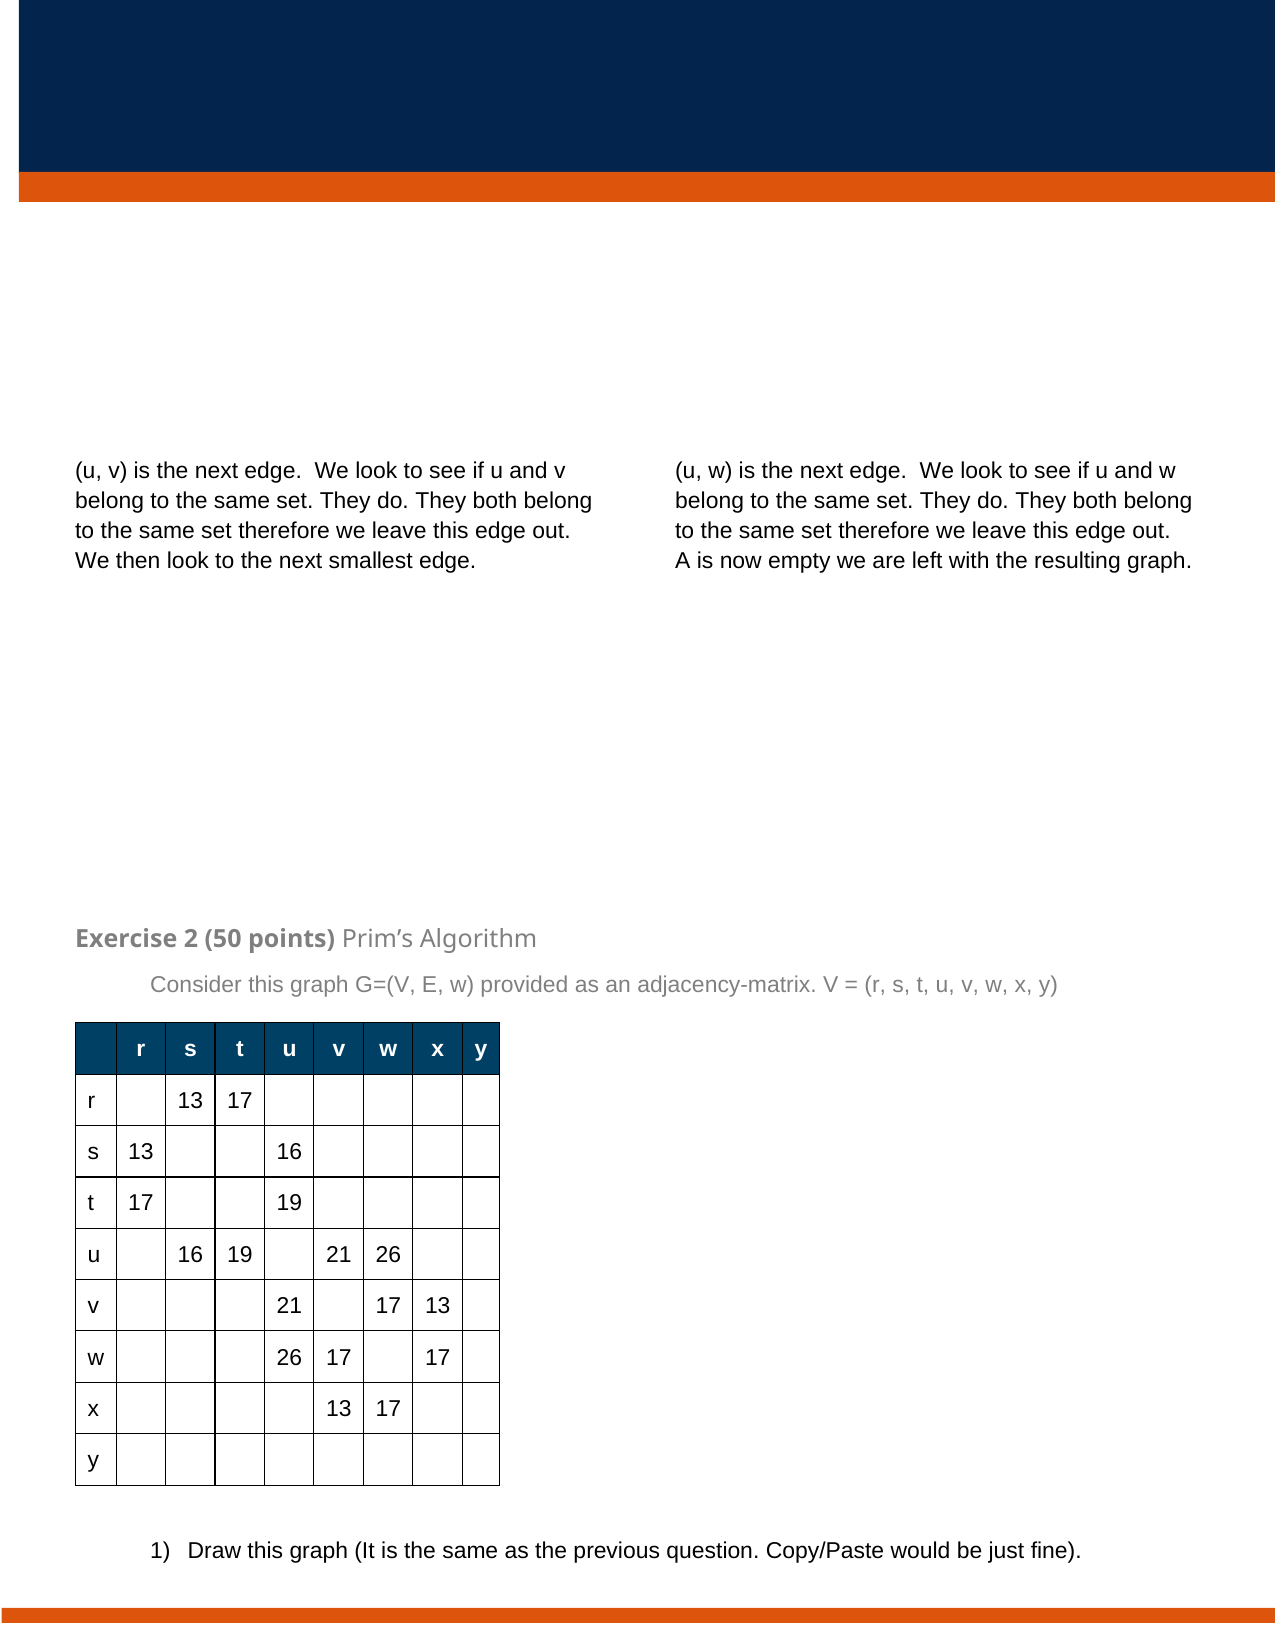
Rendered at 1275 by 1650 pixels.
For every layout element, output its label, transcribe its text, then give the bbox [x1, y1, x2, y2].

table_cell [216, 1280, 264, 1330]
table_header s [166, 1023, 214, 1074]
table_cell [314, 1434, 363, 1484]
table_cell 17 [117, 1178, 165, 1228]
table_header w [364, 1023, 412, 1074]
table_cell [265, 1229, 313, 1279]
table_cell 17 [364, 1383, 412, 1433]
table_cell [364, 1434, 412, 1484]
table_cell [463, 1383, 499, 1433]
table_header r [117, 1023, 165, 1074]
table_cell [314, 1126, 363, 1176]
table_cell [463, 1075, 499, 1125]
table_cell [413, 1434, 462, 1484]
text (u, v) is the next edge. We look to see if u and v (u, w) is the next edge. We look to see if u and w [75, 457, 1200, 483]
text We then look to the next smallest edge. A is now empty we are left with the resulting graph. [75, 547, 1200, 574]
list Draw this graph (It is the same as the previous question. Copy/Paste would be just fine). [150, 1537, 1200, 1563]
table_cell s [76, 1126, 116, 1176]
table_cell [413, 1229, 462, 1279]
table_cell w [76, 1331, 116, 1382]
table_cell [117, 1383, 165, 1433]
table_cell [463, 1280, 499, 1330]
table_cell 13 [314, 1383, 363, 1433]
table_header u [265, 1023, 313, 1074]
text belong to the same set. They do. They both belong belong to the same set. They do. They both belong [75, 487, 1200, 513]
table_cell [463, 1229, 499, 1279]
table_cell [364, 1178, 412, 1228]
table_cell [166, 1178, 214, 1228]
table_cell [216, 1434, 264, 1484]
text Consider this graph G=(V, E, w) provided as an adjacency-matrix. V = (r, s, t, u, v, w, x, y) [75, 971, 1200, 998]
table_header t [216, 1023, 264, 1074]
table_cell [117, 1280, 165, 1330]
table_cell [364, 1126, 412, 1176]
table_cell x [76, 1383, 116, 1433]
table_cell 17 [314, 1331, 363, 1382]
table_cell [314, 1280, 363, 1330]
table_cell [117, 1075, 165, 1125]
table_cell [265, 1434, 313, 1484]
table_cell [216, 1383, 264, 1433]
table_cell t [76, 1178, 116, 1228]
table_cell [413, 1126, 462, 1176]
table_cell [166, 1126, 214, 1176]
table_cell 19 [216, 1229, 264, 1279]
table_cell 21 [265, 1280, 313, 1330]
table_cell [166, 1331, 214, 1382]
table_cell 26 [364, 1229, 412, 1279]
table_cell r [76, 1075, 116, 1125]
table_cell [166, 1434, 214, 1484]
table_cell [463, 1331, 499, 1382]
text Exercise 2 (50 points) Prim’s Algorithm [75, 921, 1200, 954]
table_cell [314, 1075, 363, 1125]
table_cell [166, 1280, 214, 1330]
table_cell u [76, 1229, 116, 1279]
table_cell [364, 1331, 412, 1382]
table_cell 16 [166, 1229, 214, 1279]
table_cell [265, 1075, 313, 1125]
table_header [76, 1023, 116, 1074]
table_cell [265, 1383, 313, 1433]
table_cell [364, 1075, 412, 1125]
table_cell [463, 1126, 499, 1176]
table_cell 16 [265, 1126, 313, 1176]
table_cell 26 [265, 1331, 313, 1382]
table_cell [314, 1178, 363, 1228]
table_cell 17 [413, 1331, 462, 1382]
table_cell [413, 1075, 462, 1125]
table_cell 17 [364, 1280, 412, 1330]
text to the same set therefore we leave this edge out. to the same set therefore we leave this edge out. [75, 517, 1200, 543]
table_cell 17 [216, 1075, 264, 1125]
table_cell v [76, 1280, 116, 1330]
table_cell 13 [413, 1280, 462, 1330]
table_cell y [76, 1434, 116, 1484]
table_header x [413, 1023, 462, 1074]
table_cell [413, 1383, 462, 1433]
table_cell [166, 1383, 214, 1433]
table_cell [216, 1178, 264, 1228]
table_header y [463, 1023, 499, 1074]
table_cell [463, 1178, 499, 1228]
table_cell [216, 1331, 264, 1382]
table_cell 13 [117, 1126, 165, 1176]
table_cell [117, 1229, 165, 1279]
table_cell [413, 1178, 462, 1228]
table_cell [463, 1434, 499, 1484]
table_cell 13 [166, 1075, 214, 1125]
table_cell 21 [314, 1229, 363, 1279]
table_cell [117, 1434, 165, 1484]
table_header v [314, 1023, 363, 1074]
table_cell 19 [265, 1178, 313, 1228]
table_cell [117, 1331, 165, 1382]
table_cell [216, 1126, 264, 1176]
